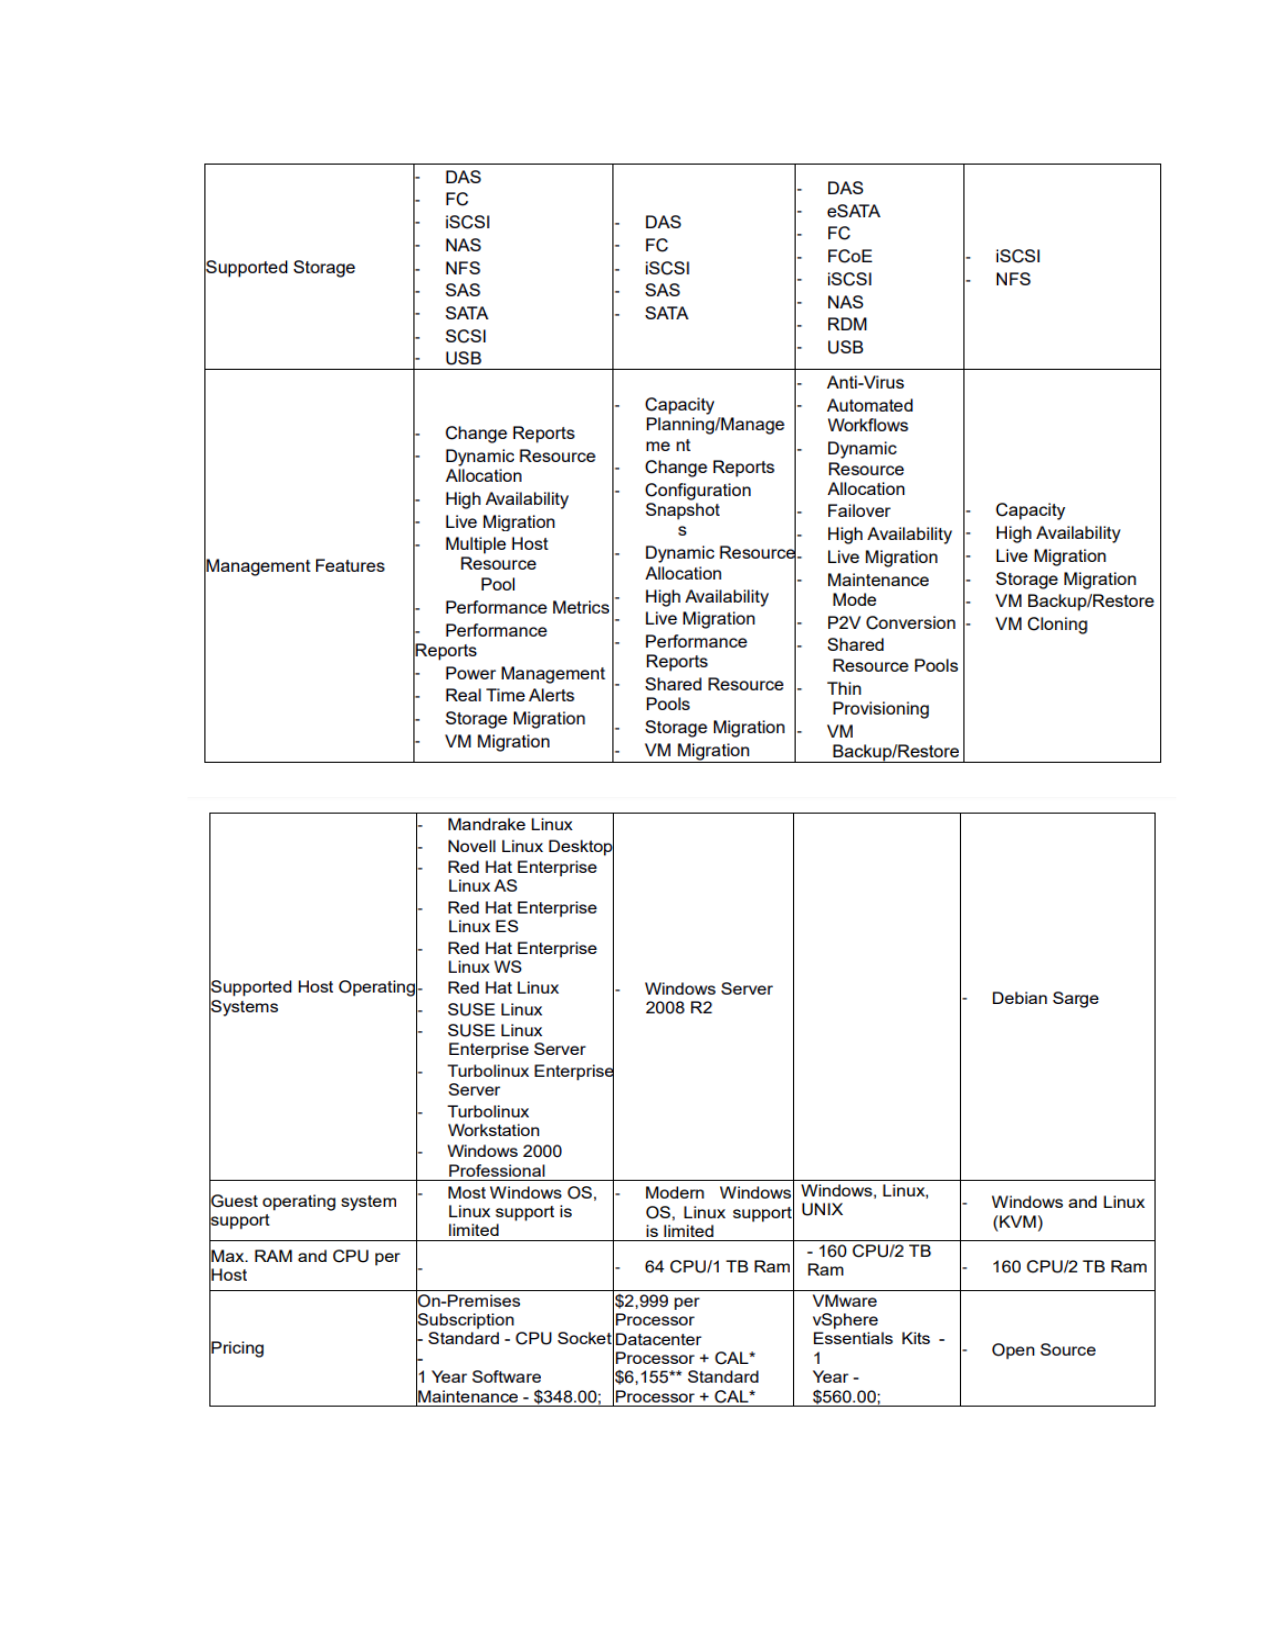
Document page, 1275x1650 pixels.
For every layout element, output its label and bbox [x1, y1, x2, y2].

picture [187, 150, 1183, 779]
picture [187, 797, 1177, 1420]
